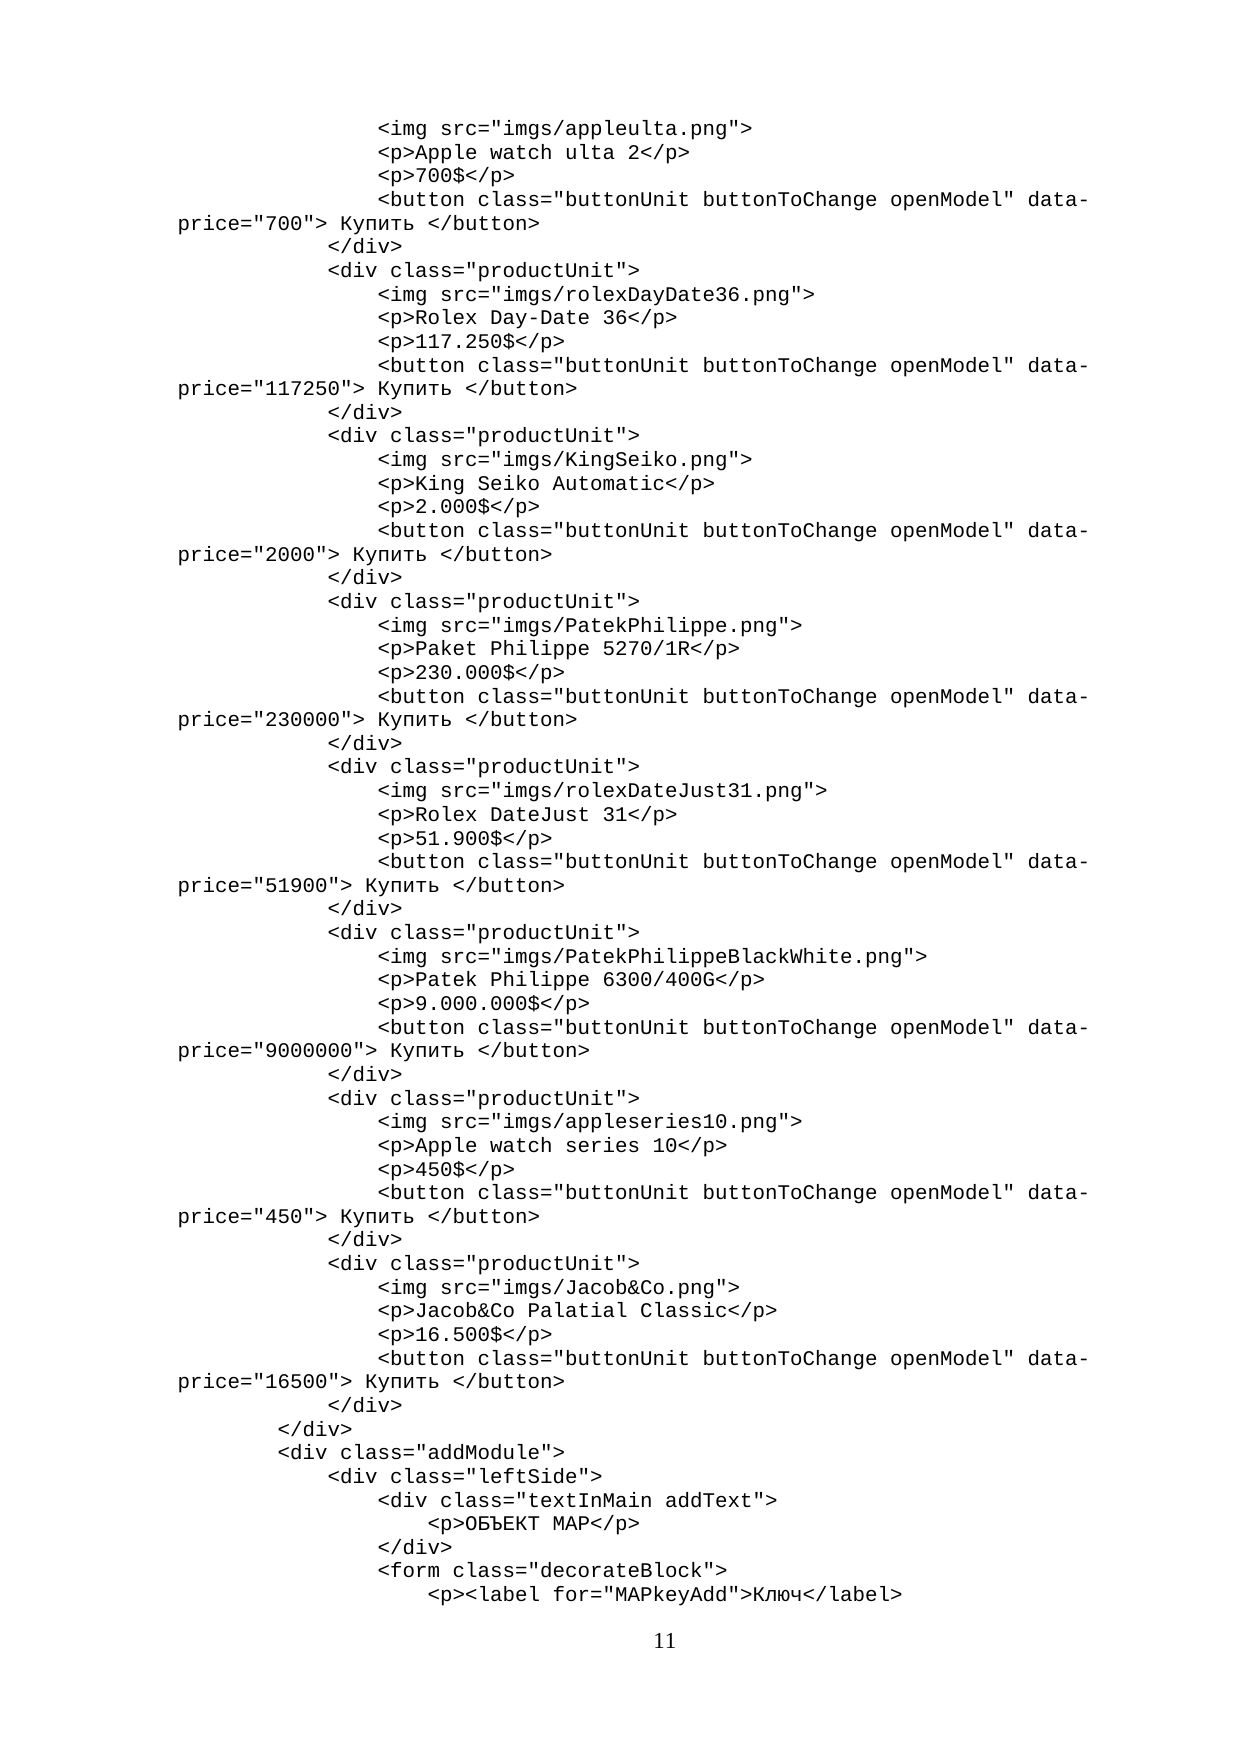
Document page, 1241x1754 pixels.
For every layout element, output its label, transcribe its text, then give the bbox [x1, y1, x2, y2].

text <div class="productUnit"> [177, 426, 1152, 449]
text <form class="decorateBlock"> [177, 1561, 1152, 1584]
text <p>230.000$</p> [177, 662, 1152, 686]
text <p>51.900$</p> [177, 827, 1152, 851]
text <img src="imgs/appleseries10.png"> [177, 1111, 1152, 1135]
text <button class="buttonUnit buttonToChange openModel" data-price="450"> Купить </button> [177, 1182, 1152, 1229]
text <p>450$</p> [177, 1158, 1152, 1182]
text <p>King Seiko Automatic</p> [177, 473, 1152, 496]
text </div> [177, 402, 1152, 426]
text <img src="imgs/Jacob&Co.png"> [177, 1277, 1152, 1300]
text <button class="buttonUnit buttonToChange openModel" data-price="51900"> Купить </button> [177, 851, 1152, 898]
text </div> [177, 1229, 1152, 1253]
text <p>9.000.000$</p> [177, 993, 1152, 1017]
text </div> [177, 733, 1152, 757]
text <div class="productUnit"> [177, 591, 1152, 615]
text <p>16.500$</p> [177, 1324, 1152, 1348]
text <p>2.000$</p> [177, 496, 1152, 520]
text <img src="imgs/rolexDateJust31.png"> [177, 780, 1152, 804]
text <button class="buttonUnit buttonToChange openModel" data-price="117250"> Купить </button> [177, 354, 1152, 402]
text <div class="productUnit"> [177, 922, 1152, 946]
text <p>Apple watch series 10</p> [177, 1135, 1152, 1158]
text </div> [177, 236, 1152, 260]
text </div> [177, 1537, 1152, 1561]
text </div> [177, 898, 1152, 922]
text <img src="imgs/PatekPhilippe.png"> [177, 615, 1152, 638]
text </div> [177, 567, 1152, 591]
text <button class="buttonUnit buttonToChange openModel" data-price="16500"> Купить </button> [177, 1348, 1152, 1395]
text <img src="imgs/appleulta.png"> [177, 118, 1152, 142]
text <button class="buttonUnit buttonToChange openModel" data-price="9000000"> Купить </button> [177, 1017, 1152, 1064]
text <p>ОБЪЕКТ MAP</p> [177, 1513, 1152, 1537]
text <div class="productUnit"> [177, 1253, 1152, 1277]
text <div class="productUnit"> [177, 1088, 1152, 1111]
text <div class="leftSide"> [177, 1466, 1152, 1489]
text <img src="imgs/KingSeiko.png"> [177, 449, 1152, 473]
text <p>Rolex Day-Date 36</p> [177, 307, 1152, 331]
text <button class="buttonUnit buttonToChange openModel" data-price="230000"> Купить </button> [177, 686, 1152, 733]
text <p><label for="MAPkeyAdd">Ключ</label> [177, 1584, 1152, 1608]
text <p>Jacob&Co Palatial Classic</p> [177, 1300, 1152, 1324]
text <div class="textInMain addText"> [177, 1489, 1152, 1513]
text <button class="buttonUnit buttonToChange openModel" data-price="700"> Купить </button> [177, 189, 1152, 236]
text <p>700$</p> [177, 165, 1152, 189]
text </div> [177, 1395, 1152, 1419]
text <img src="imgs/rolexDayDate36.png"> [177, 284, 1152, 307]
text <div class="addModule"> [177, 1442, 1152, 1466]
text <p>Patek Philippe 6300/400G</p> [177, 969, 1152, 993]
text <p>Apple watch ulta 2</p> [177, 142, 1152, 165]
text </div> [177, 1419, 1152, 1442]
text <button class="buttonUnit buttonToChange openModel" data-price="2000"> Купить </button> [177, 520, 1152, 567]
text <p>117.250$</p> [177, 331, 1152, 354]
text <p>Rolex DateJust 31</p> [177, 804, 1152, 827]
text <div class="productUnit"> [177, 260, 1152, 284]
text <div class="productUnit"> [177, 757, 1152, 780]
text <p>Paket Philippe 5270/1R</p> [177, 638, 1152, 662]
text </div> [177, 1064, 1152, 1088]
text <img src="imgs/PatekPhilippeBlackWhite.png"> [177, 946, 1152, 969]
